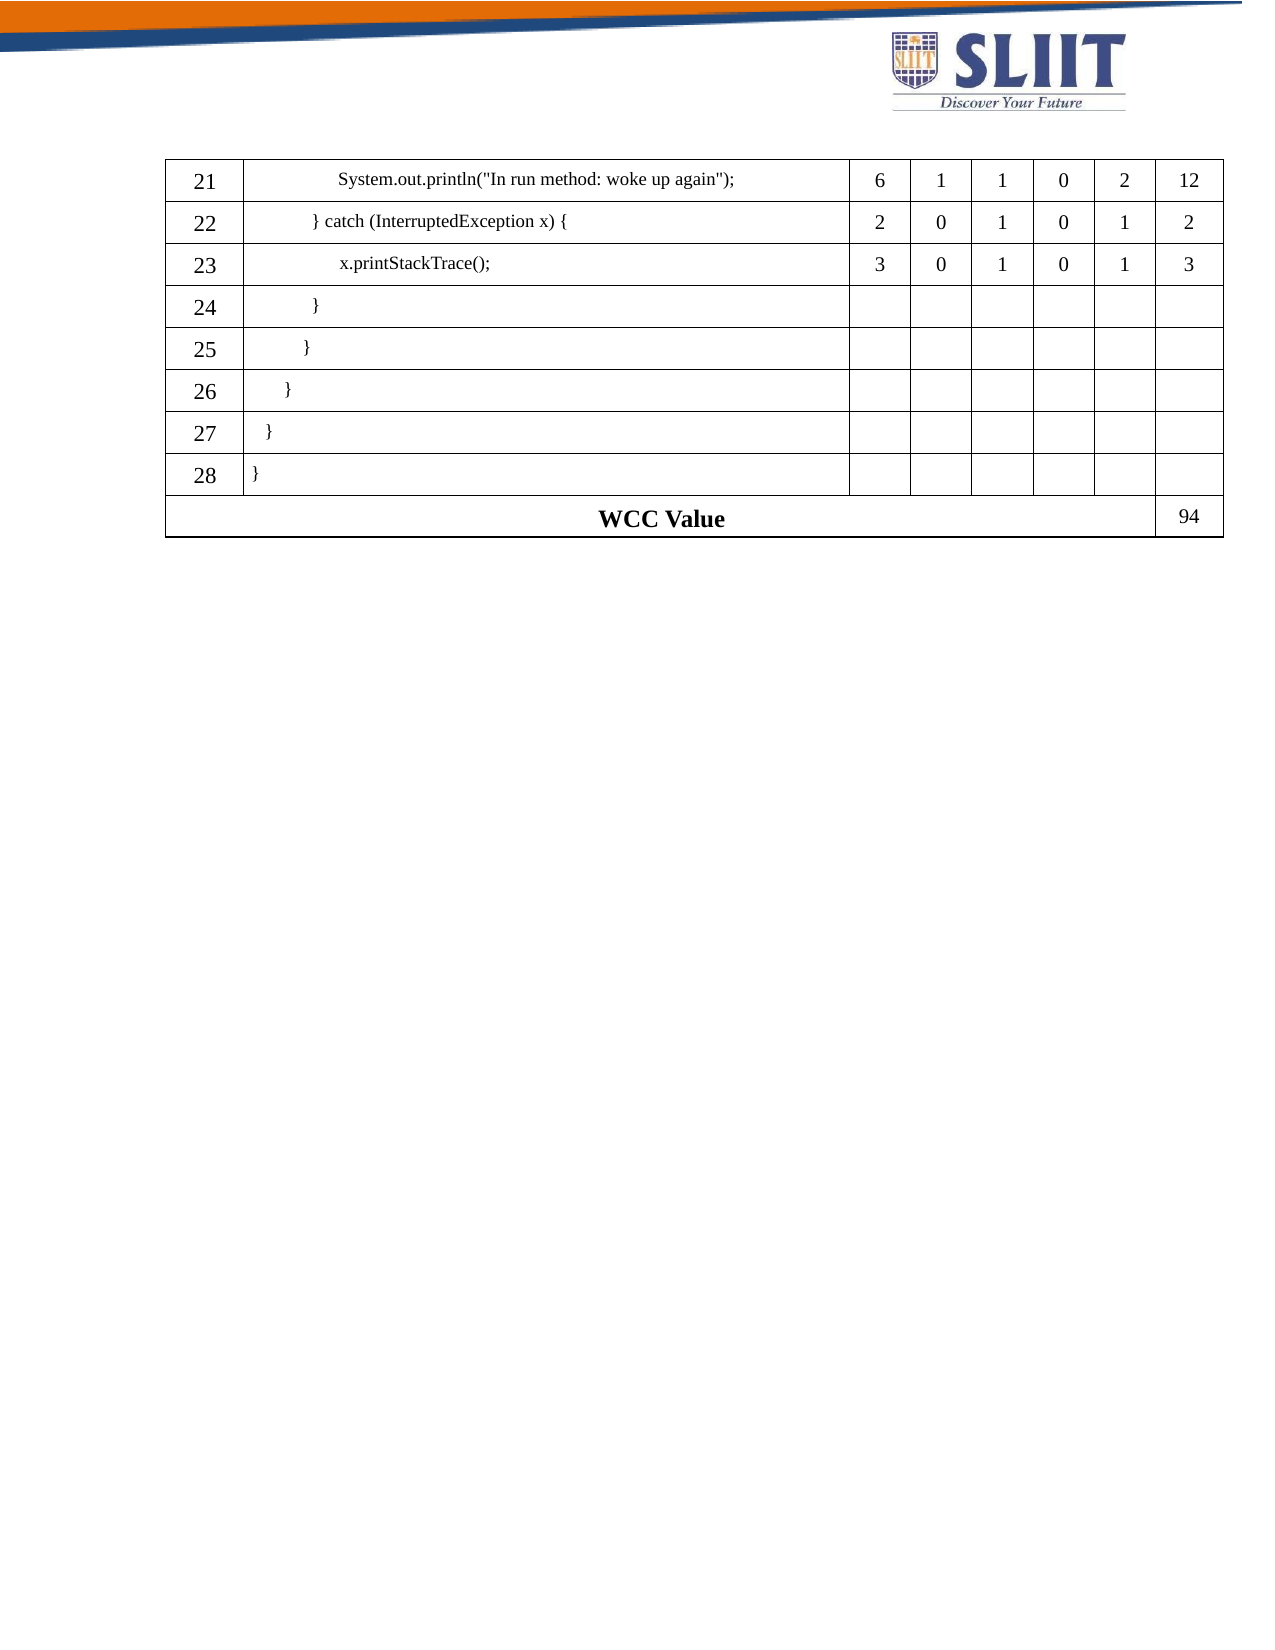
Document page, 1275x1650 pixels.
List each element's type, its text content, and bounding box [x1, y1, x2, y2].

table_cell [911, 370, 971, 411]
table_cell 21 [166, 160, 243, 201]
table_cell } [244, 412, 849, 452]
table_cell [972, 370, 1033, 411]
table_cell [1034, 286, 1094, 327]
table_cell 28 [166, 454, 243, 494]
table_cell } [244, 328, 849, 368]
table_cell [911, 454, 971, 494]
table_cell [1095, 328, 1155, 368]
table_cell } catch (InterruptedException x) { [244, 202, 849, 243]
table_cell 23 [166, 244, 243, 285]
picture [0, 1, 1242, 111]
table_cell } [244, 454, 849, 494]
table_cell [1095, 454, 1155, 494]
table_cell [1095, 286, 1155, 327]
table_cell [1034, 454, 1094, 494]
table_cell 1 [972, 244, 1033, 285]
table_cell [850, 454, 910, 494]
table_cell 12 [1156, 160, 1223, 201]
table_cell 25 [166, 328, 243, 368]
table_cell [1034, 412, 1094, 452]
table_cell [911, 328, 971, 368]
table_cell [1156, 328, 1223, 368]
table_cell [911, 286, 971, 327]
table_cell 3 [850, 244, 910, 285]
table_cell 0 [1034, 160, 1094, 201]
table_cell [1034, 328, 1094, 368]
table_cell [1156, 412, 1223, 452]
table_cell [1156, 286, 1223, 327]
table_cell WCC Value [166, 496, 1155, 536]
table_cell [850, 286, 910, 327]
table_cell 22 [166, 202, 243, 243]
table_cell 0 [1034, 244, 1094, 285]
table_cell x.printStackTrace(); [244, 244, 849, 285]
table_cell 26 [166, 370, 243, 411]
table_cell 6 [850, 160, 910, 201]
table_cell [972, 412, 1033, 452]
table_cell 0 [911, 244, 971, 285]
table_cell 0 [911, 202, 971, 243]
table_cell [1034, 370, 1094, 411]
table_cell [972, 328, 1033, 368]
table_cell [911, 412, 971, 452]
table_cell 2 [1156, 202, 1223, 243]
table_cell 2 [850, 202, 910, 243]
table_cell [972, 286, 1033, 327]
table_cell 1 [1095, 244, 1155, 285]
table_cell [1156, 454, 1223, 494]
table_cell [1095, 412, 1155, 452]
table_cell 24 [166, 286, 243, 327]
table_cell [850, 412, 910, 452]
table_cell } [244, 286, 849, 327]
table_cell 1 [972, 202, 1033, 243]
table_cell [1095, 370, 1155, 411]
table_cell [972, 454, 1033, 494]
table_cell [850, 370, 910, 411]
table_cell 27 [166, 412, 243, 452]
table_cell 0 [1034, 202, 1094, 243]
table_cell [850, 328, 910, 368]
table_cell 3 [1156, 244, 1223, 285]
table_cell [1156, 370, 1223, 411]
table_cell 1 [911, 160, 971, 201]
table_cell System.out.println("In run method: woke up again"); [244, 160, 849, 201]
table_cell } [244, 370, 849, 411]
table_cell 2 [1095, 160, 1155, 201]
table_cell 1 [972, 160, 1033, 201]
table_cell 94 [1156, 496, 1223, 536]
table_cell 1 [1095, 202, 1155, 243]
